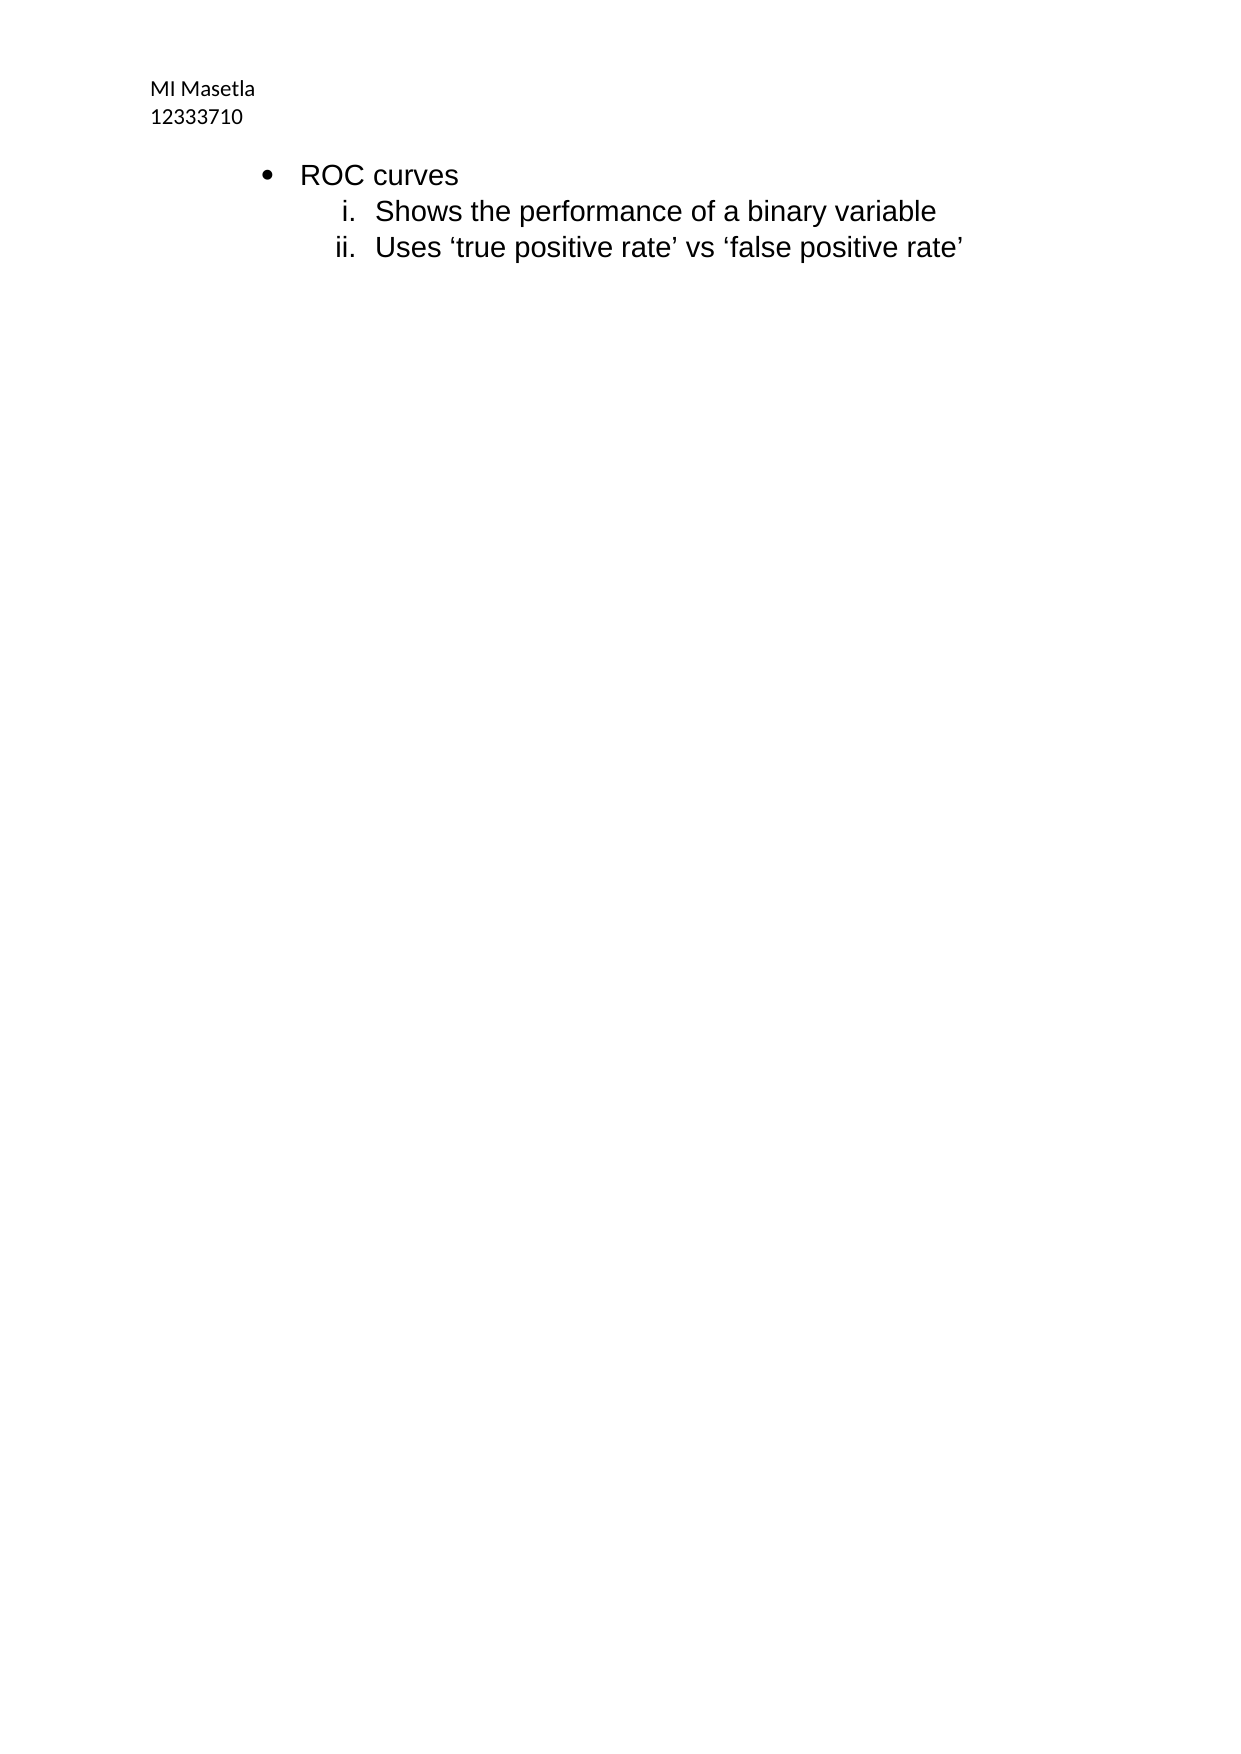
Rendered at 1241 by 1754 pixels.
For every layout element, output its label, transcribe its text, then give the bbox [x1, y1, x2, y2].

list ROC curves [262, 158, 1090, 192]
list Uses ‘true positive rate’ vs ‘false positive rate’ [356, 230, 1090, 264]
list Shows the performance of a binary variable [356, 194, 1090, 228]
